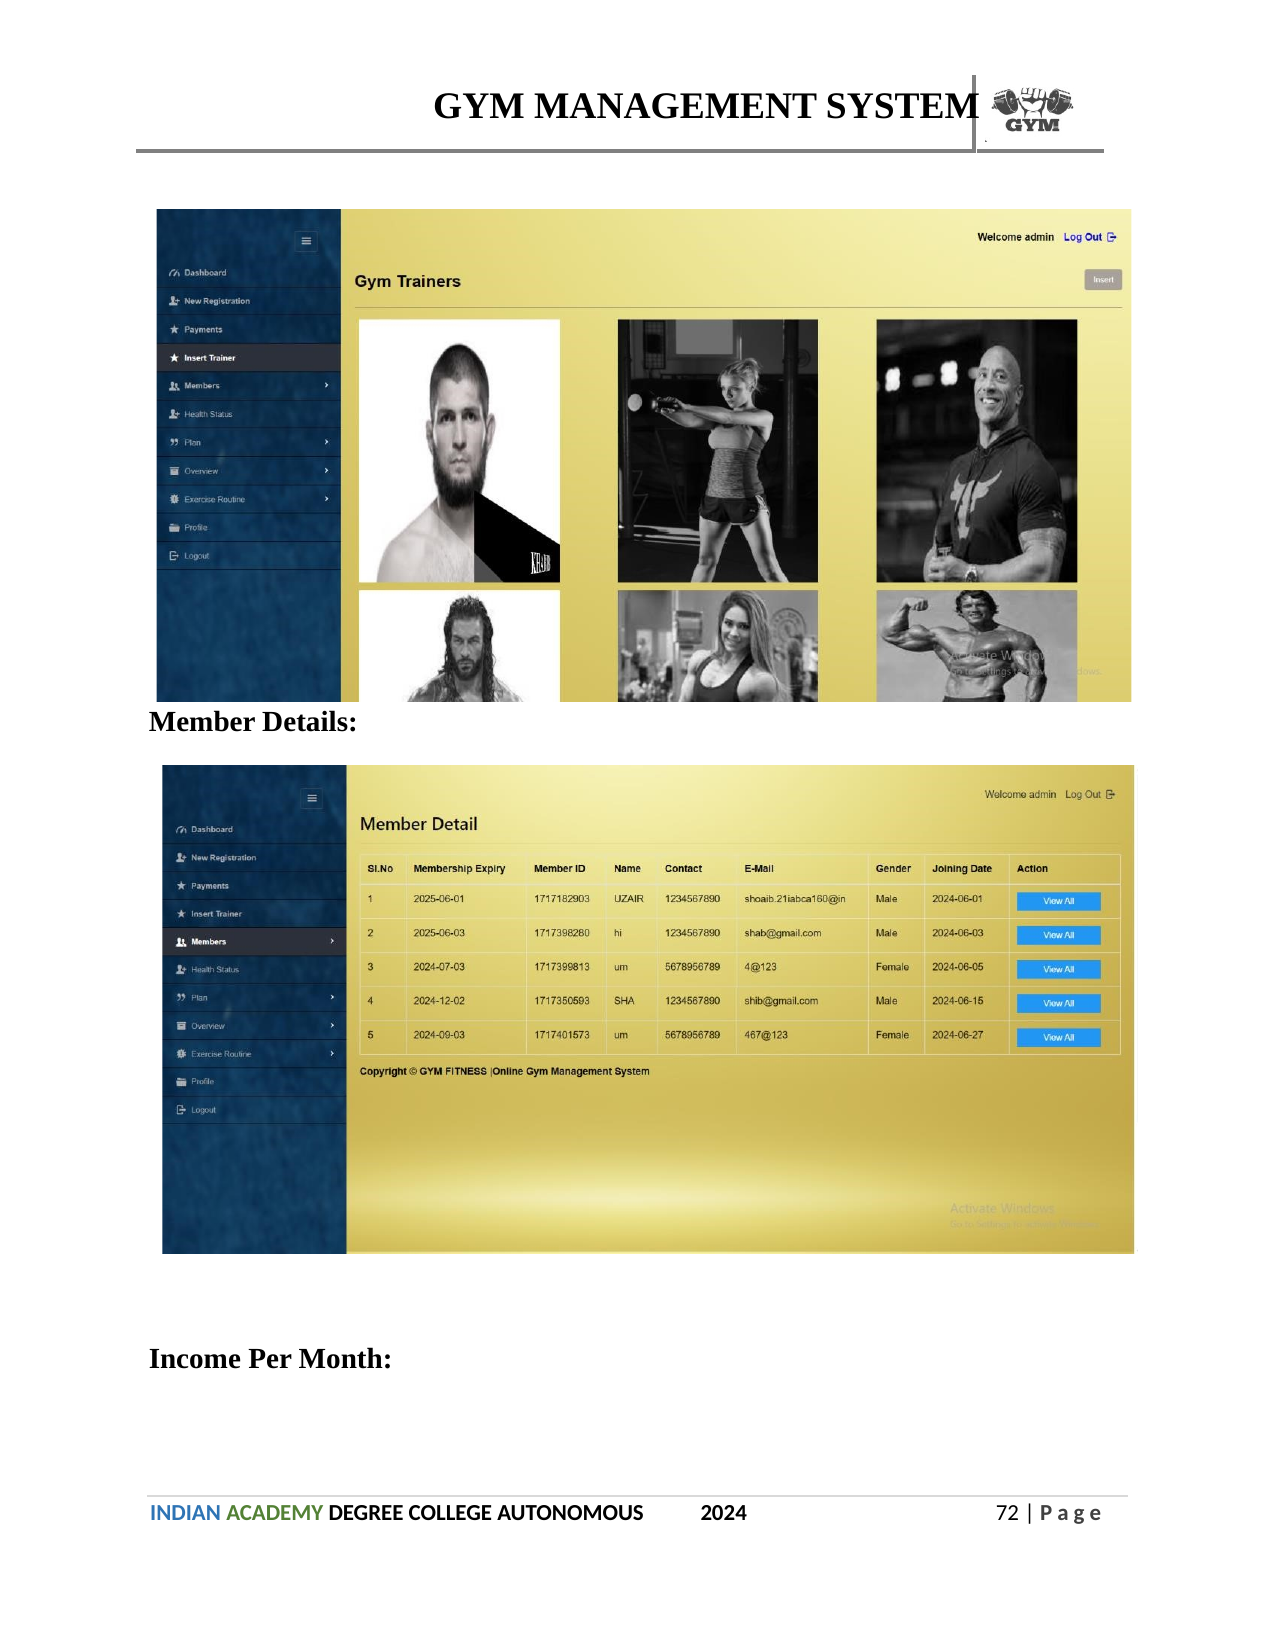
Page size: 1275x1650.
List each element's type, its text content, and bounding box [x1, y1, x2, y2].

text Income Per Month: [148, 1341, 1137, 1375]
picture [985, 81, 1078, 142]
text Member Details: [148, 704, 1137, 737]
picture [162, 765, 1138, 1254]
picture [156, 209, 1132, 702]
